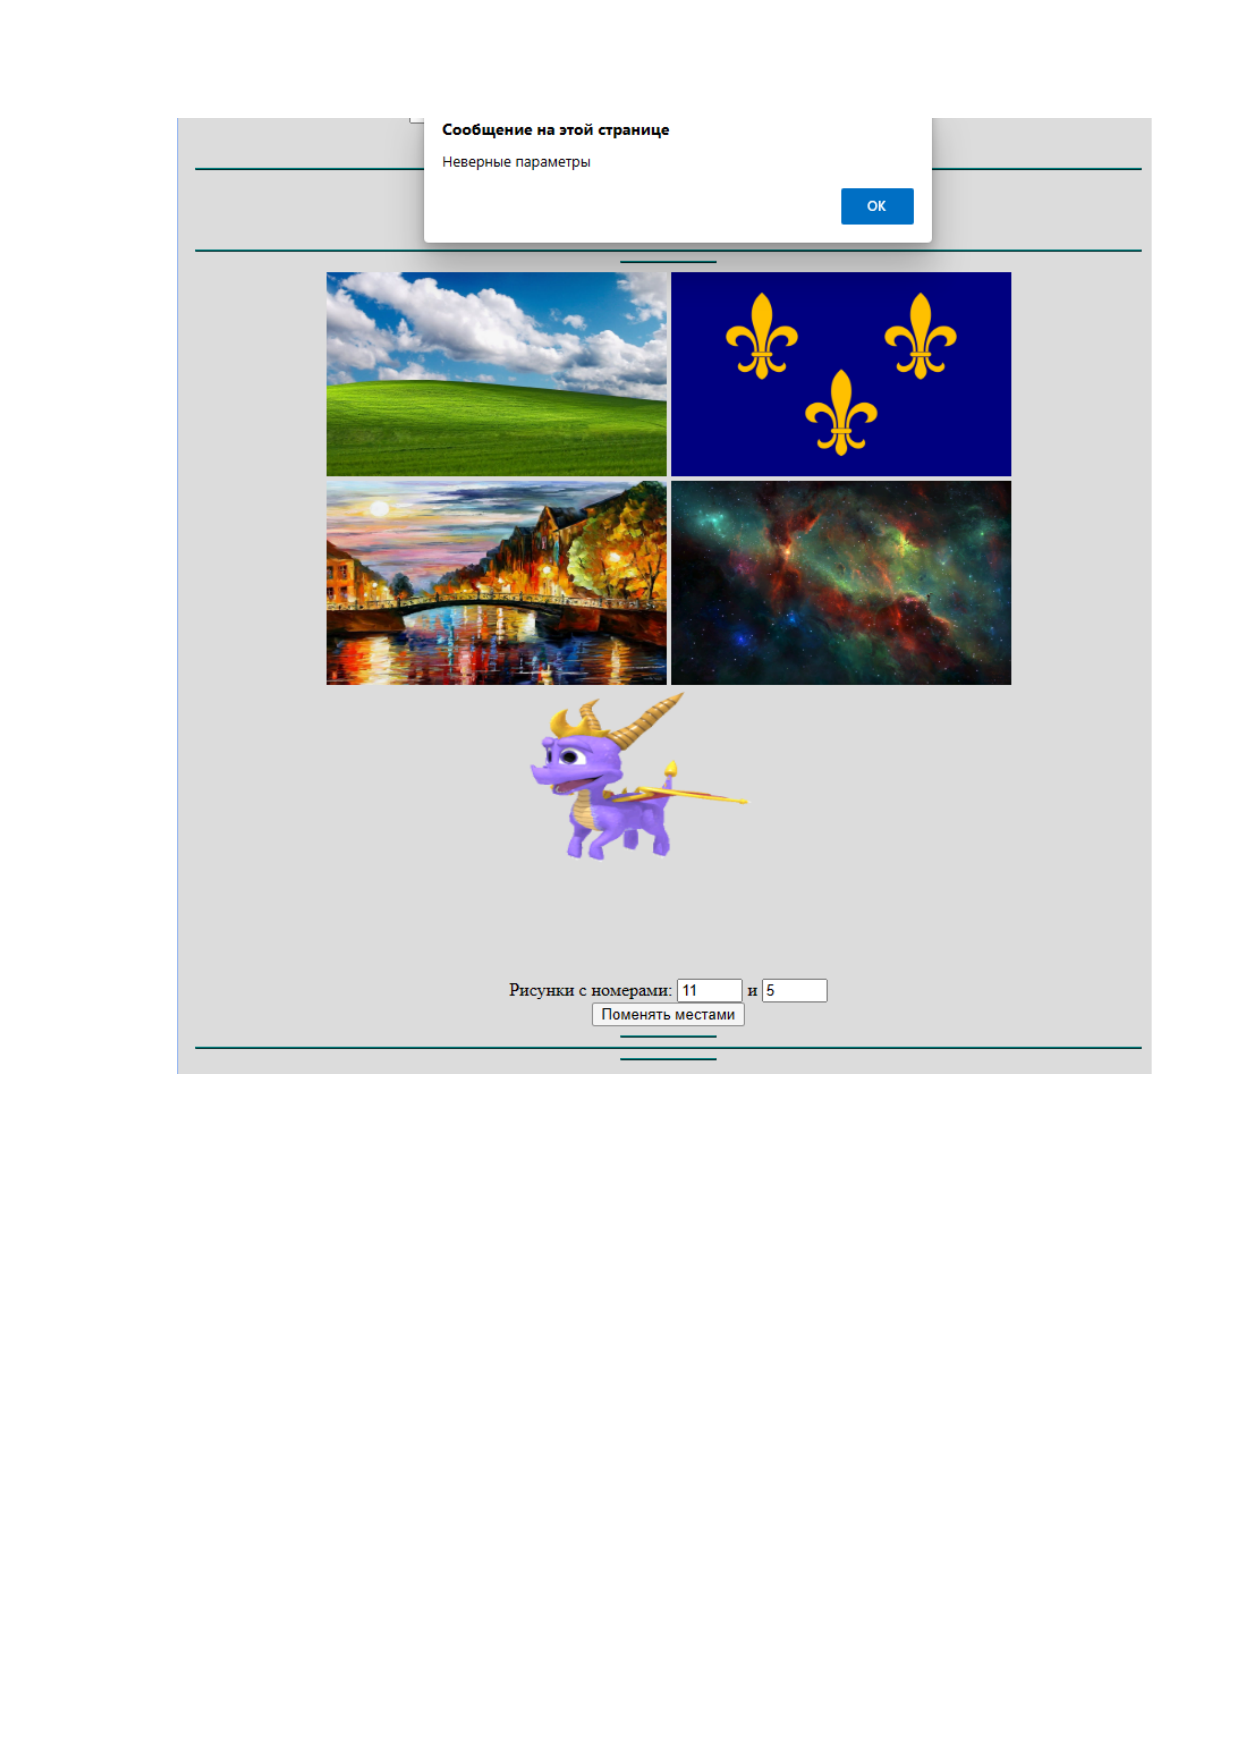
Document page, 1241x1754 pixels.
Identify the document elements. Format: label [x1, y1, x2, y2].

picture [177, 118, 1152, 1074]
